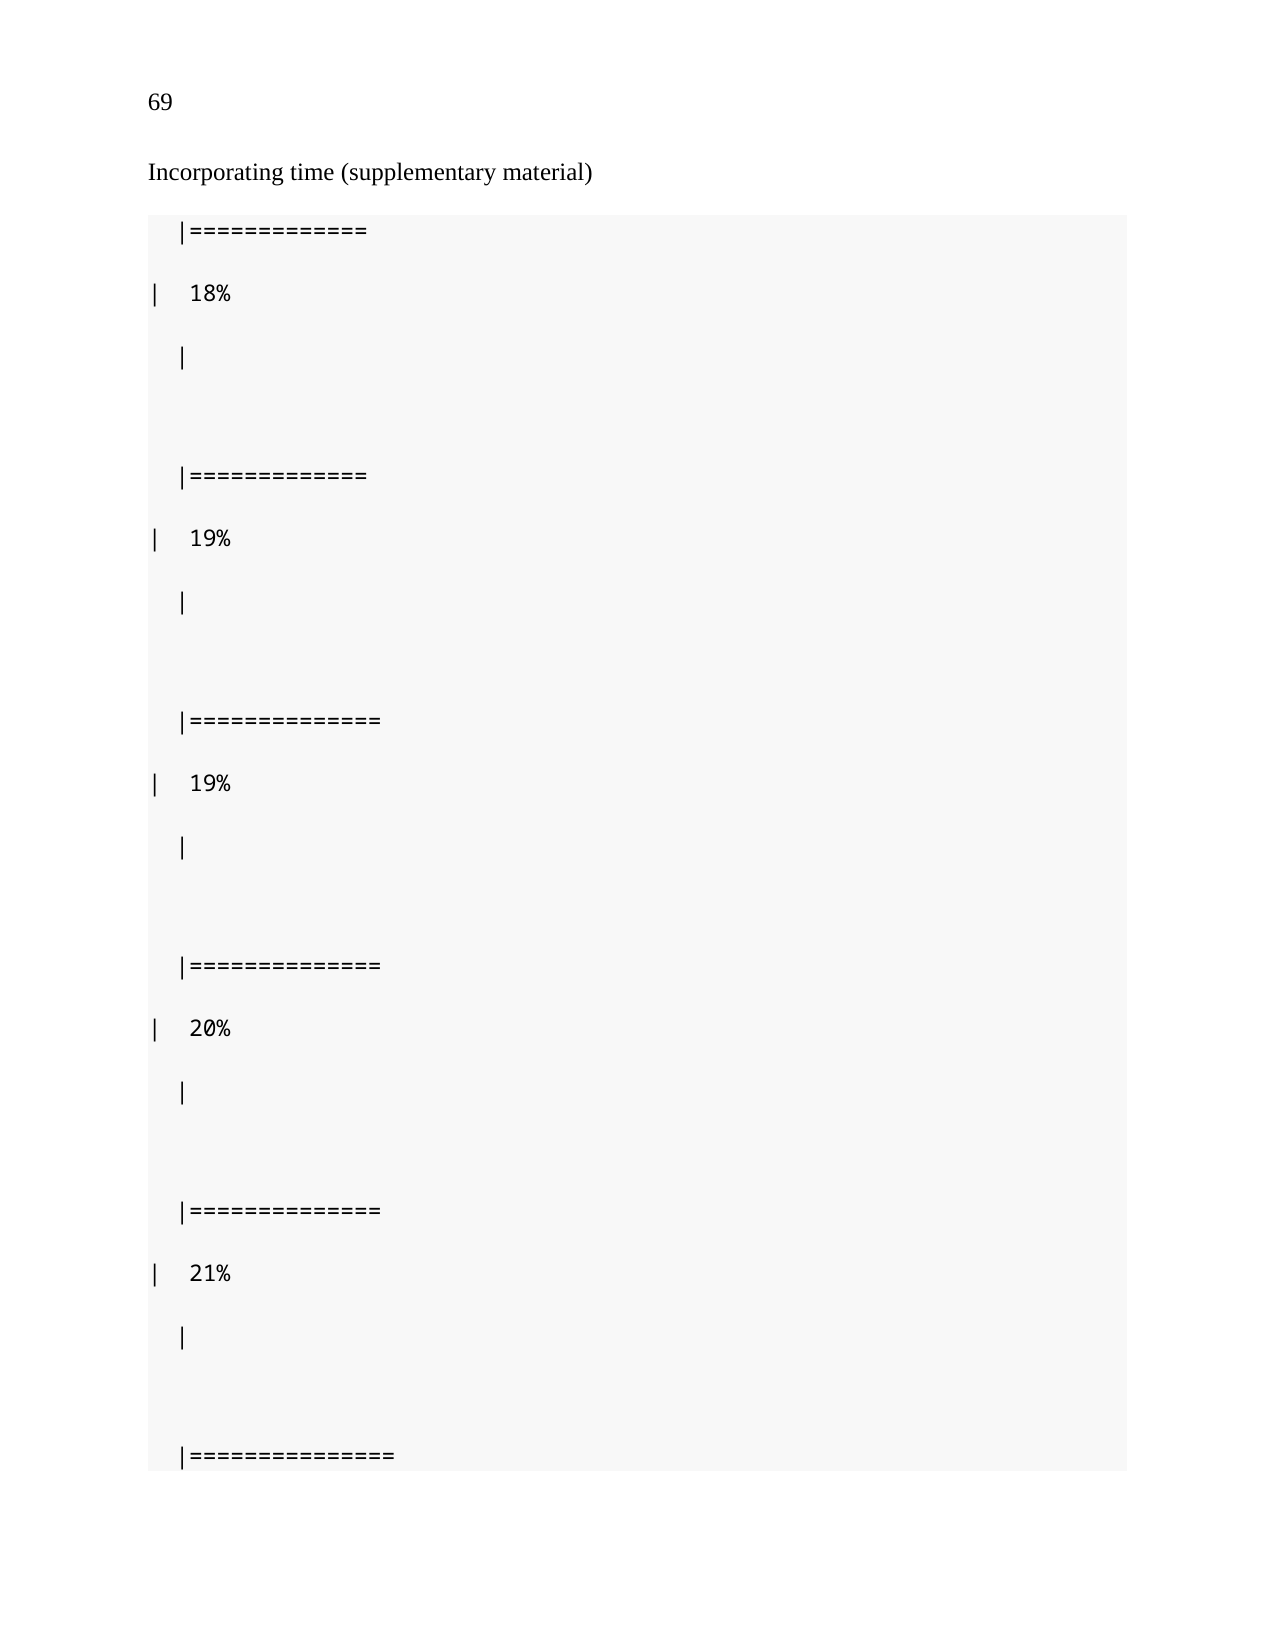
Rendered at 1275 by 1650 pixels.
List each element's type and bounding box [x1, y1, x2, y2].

text [148, 215, 1127, 1471]
